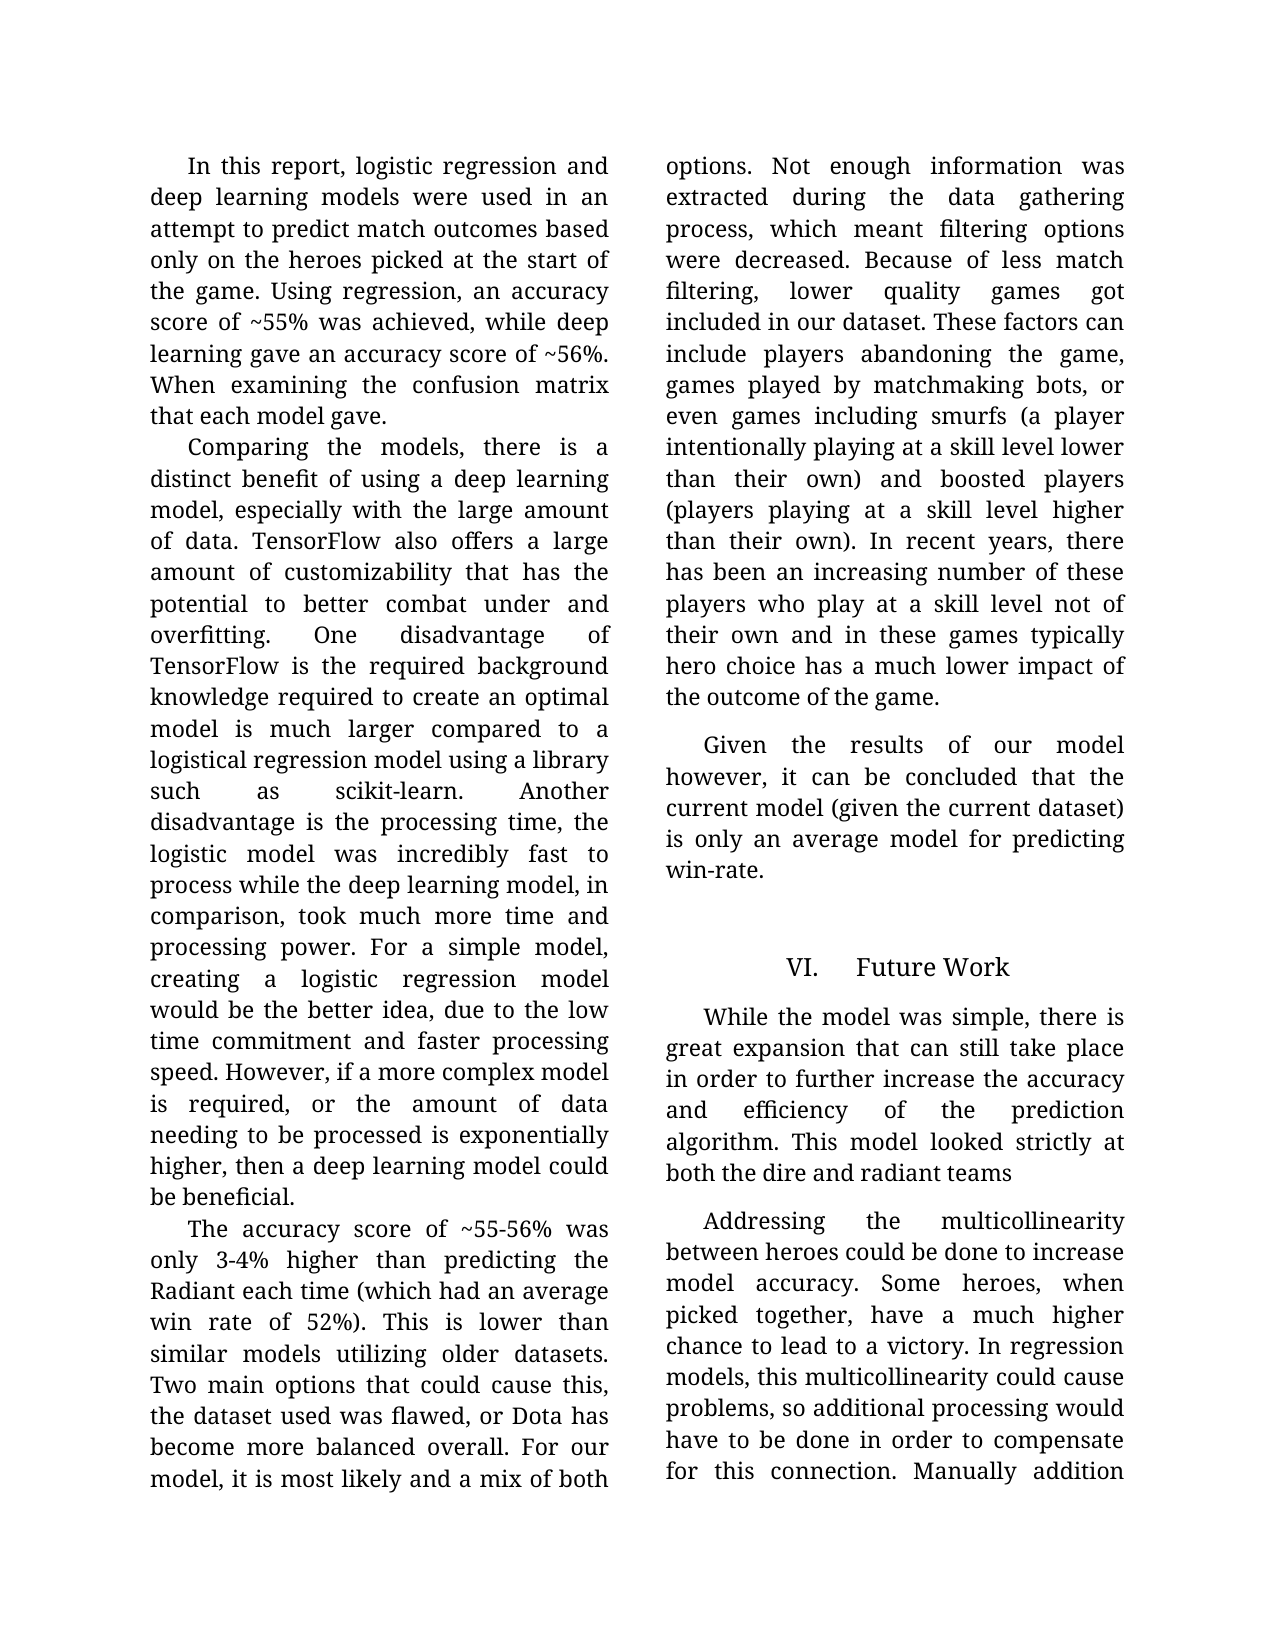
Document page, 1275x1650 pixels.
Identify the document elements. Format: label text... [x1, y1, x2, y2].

text Given the results of our model however, it can be concluded that the current model (given the current dataset) is only an average model for predicting win-rate. [666, 729, 1125, 885]
text In this report, logistic regression and deep learning models were used in an attempt to predict match outcomes based only on the heroes picked at the start of the game. Using regression, an accuracy score of ~55% was achieved, while deep learning gave an accuracy score of ~56%. When examining the confusion matrix that each model gave. [150, 150, 609, 431]
text Comparing the models, there is a distinct benefit of using a deep learning model, especially with the large amount of data. TensorFlow also offers a large amount of customizability that has the potential to better combat under and overfitting. One disadvantage of TensorFlow is the required background knowledge required to create an optimal model is much larger compared to a logistical regression model using a library such as scikit-learn. Another disadvantage is the processing time, the logistic model was incredibly fast to process while the deep learning model, in comparison, took much more time and processing power. For a simple model, creating a logistic regression model would be the better idea, due to the low time commitment and faster processing speed. However, if a more complex model is required, or the amount of data needing to be processed is exponentially higher, then a deep learning model could be beneficial. [150, 431, 609, 1212]
text The accuracy score of ~55-56% was only 3-4% higher than predicting the Radiant each time (which had an average win rate of 52%). This is lower than similar models utilizing older datasets. Two main options that could cause this, the dataset used was flawed, or Dota has become more balanced overall. For our model, it is most likely and a mix of both options. Not enough information was extracted during the data gathering process, which meant filtering options were decreased. Because of less match filtering, lower quality games got included in our dataset. These factors can include players abandoning the game, games played by matchmaking bots, or even games including smurfs (a player intentionally playing at a skill level lower than their own) and boosted players (players playing at a skill level higher than their own). In recent years, there has been an increasing number of these players who play at a skill level not of their own and in these games typically hero choice has a much lower impact of the outcome of the game. [666, 150, 1125, 712]
text The accuracy score of ~55-56% was only 3-4% higher than predicting the Radiant each time (which had an average win rate of 52%). This is lower than similar models utilizing older datasets. Two main options that could cause this, the dataset used was flawed, or Dota has become more balanced overall. For our model, it is most likely and a mix of both options. Not enough information was extracted during the data gathering process, which meant filtering options were decreased. Because of less match filtering, lower quality games got included in our dataset. These factors can include players abandoning the game, games played by matchmaking bots, or even games including smurfs (a player intentionally playing at a skill level lower than their own) and boosted players (players playing at a skill level higher than their own). In recent years, there has been an increasing number of these players who play at a skill level not of their own and in these games typically hero choice has a much lower impact of the outcome of the game. [150, 1212, 609, 1494]
text While the model was simple, there is great expansion that can still take place in order to further increase the accuracy and efficiency of the prediction algorithm. This model looked strictly at both the dire and radiant teams [666, 1001, 1125, 1188]
list Future Work [703, 950, 1125, 984]
